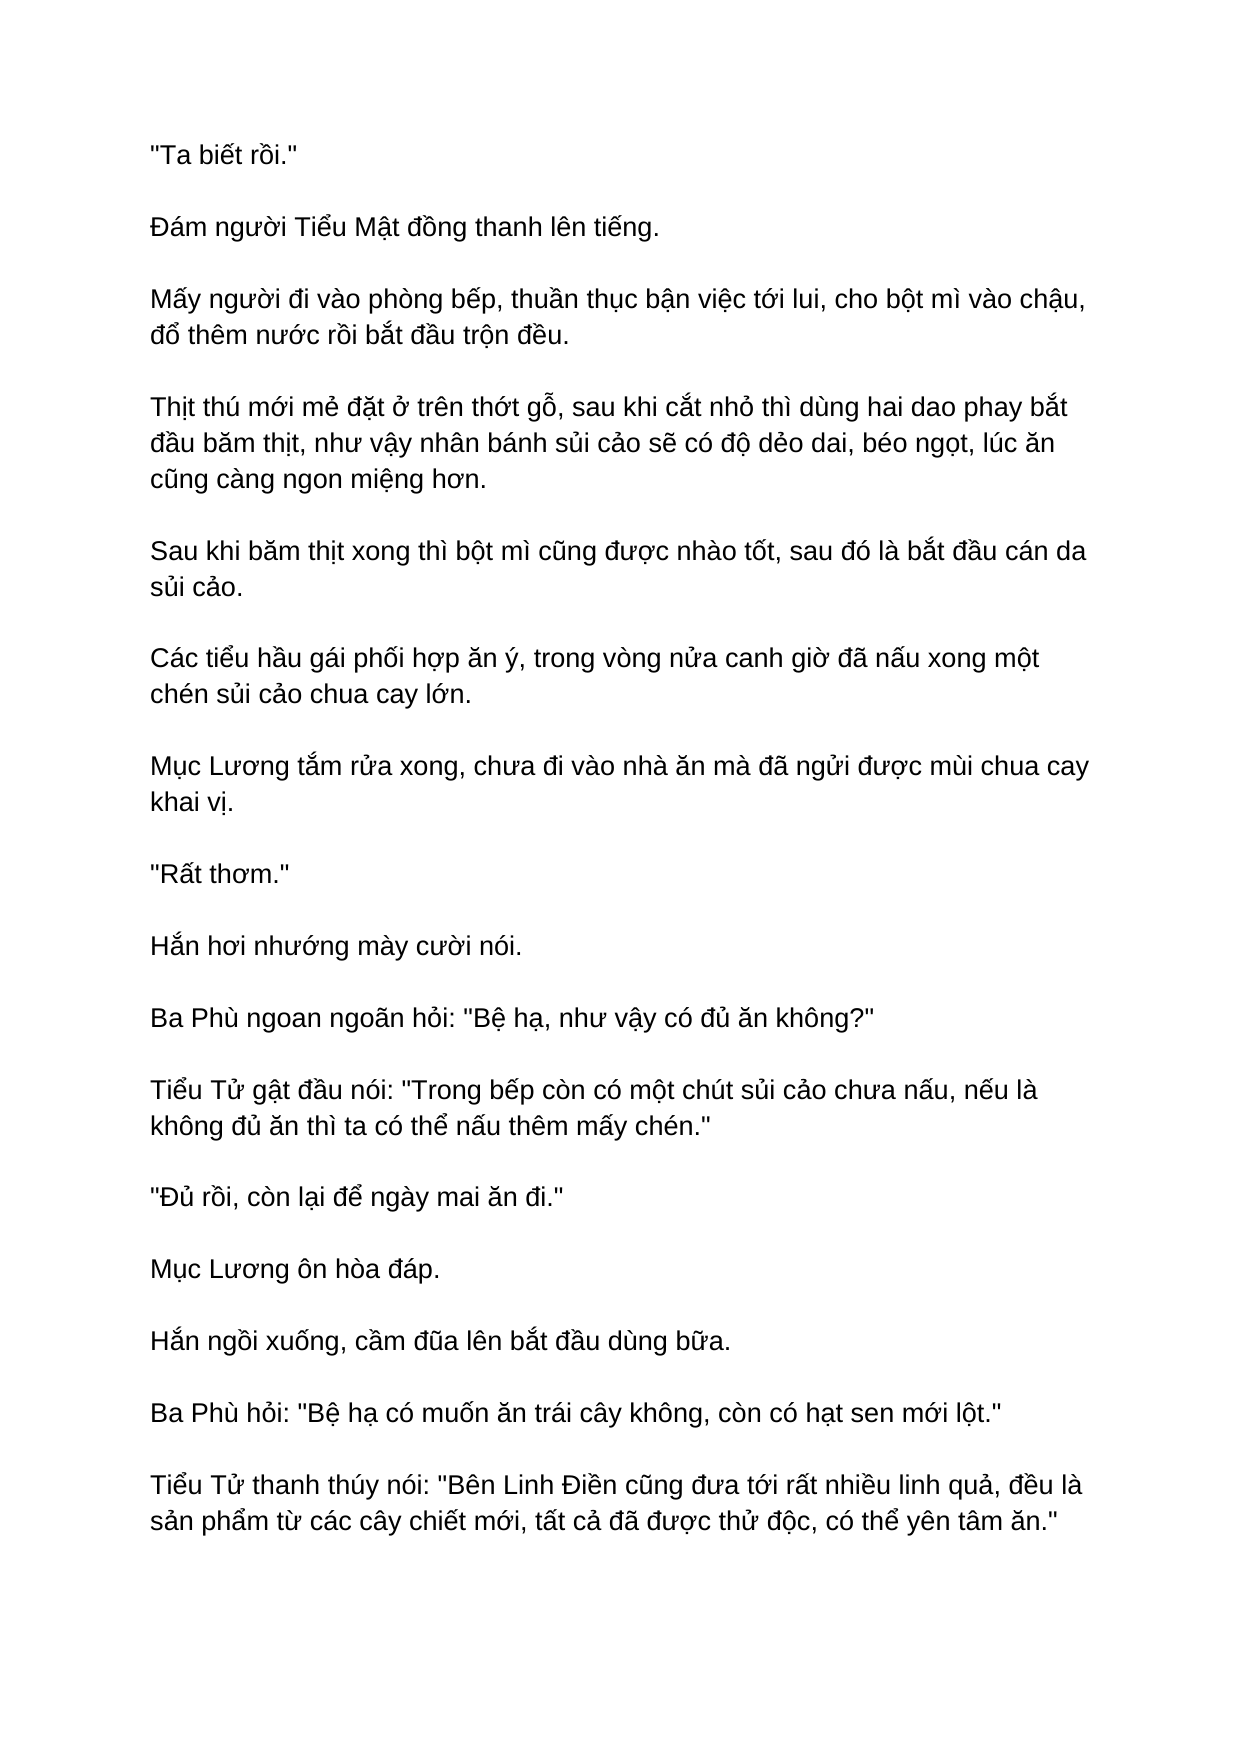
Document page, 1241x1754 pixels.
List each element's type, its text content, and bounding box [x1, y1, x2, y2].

text Mục Lương ôn hòa đáp. [150, 1253, 1090, 1284]
text Thịt thú mới mẻ đặt ở trên thớt gỗ, sau khi cắt nhỏ thì dùng hai dao phay bắt đầu băm thịt, như vậy nhân bánh sủi cảo sẽ có độ dẻo dai, béo ngọt, lúc ăn cũng càng ngon miệng hơn. [150, 391, 1090, 494]
text "Đủ rồi, còn lại để ngày mai ăn đi." [150, 1181, 1090, 1213]
text "Ta biết rồi." [150, 139, 1090, 171]
text "Rất thơm." [150, 858, 1090, 889]
text Ba Phù hỏi: "Bệ hạ có muốn ăn trái cây không, còn có hạt sen mới lột." [150, 1397, 1090, 1428]
text Đám người Tiểu Mật đồng thanh lên tiếng. [150, 211, 1090, 242]
text Mấy người đi vào phòng bếp, thuần thục bận việc tới lui, cho bột mì vào chậu, đổ thêm nước rồi bắt đầu trộn đều. [150, 283, 1090, 350]
text Các tiểu hầu gái phối hợp ăn ý, trong vòng nửa canh giờ đã nấu xong một chén sủi cảo chua cay lớn. [150, 642, 1090, 709]
text Ba Phù ngoan ngoãn hỏi: "Bệ hạ, như vậy có đủ ăn không?" [150, 1002, 1090, 1033]
text Mục Lương tắm rửa xong, chưa đi vào nhà ăn mà đã ngửi được mùi chua cay khai vị. [150, 750, 1090, 817]
text Hắn hơi nhướng mày cười nói. [150, 930, 1090, 961]
text Hắn ngồi xuống, cầm đũa lên bắt đầu dùng bữa. [150, 1325, 1090, 1356]
text Tiểu Tử gật đầu nói: "Trong bếp còn có một chút sủi cảo chưa nấu, nếu là không đủ ăn thì ta có thể nấu thêm mấy chén." [150, 1074, 1090, 1141]
text Sau khi băm thịt xong thì bột mì cũng được nhào tốt, sau đó là bắt đầu cán da sủi cảo. [150, 534, 1090, 602]
text Tiểu Tử thanh thúy nói: "Bên Linh Điền cũng đưa tới rất nhiều linh quả, đều là sản phẩm từ các cây chiết mới, tất cả đã được thử độc, có thể yên tâm ăn." [150, 1469, 1090, 1536]
